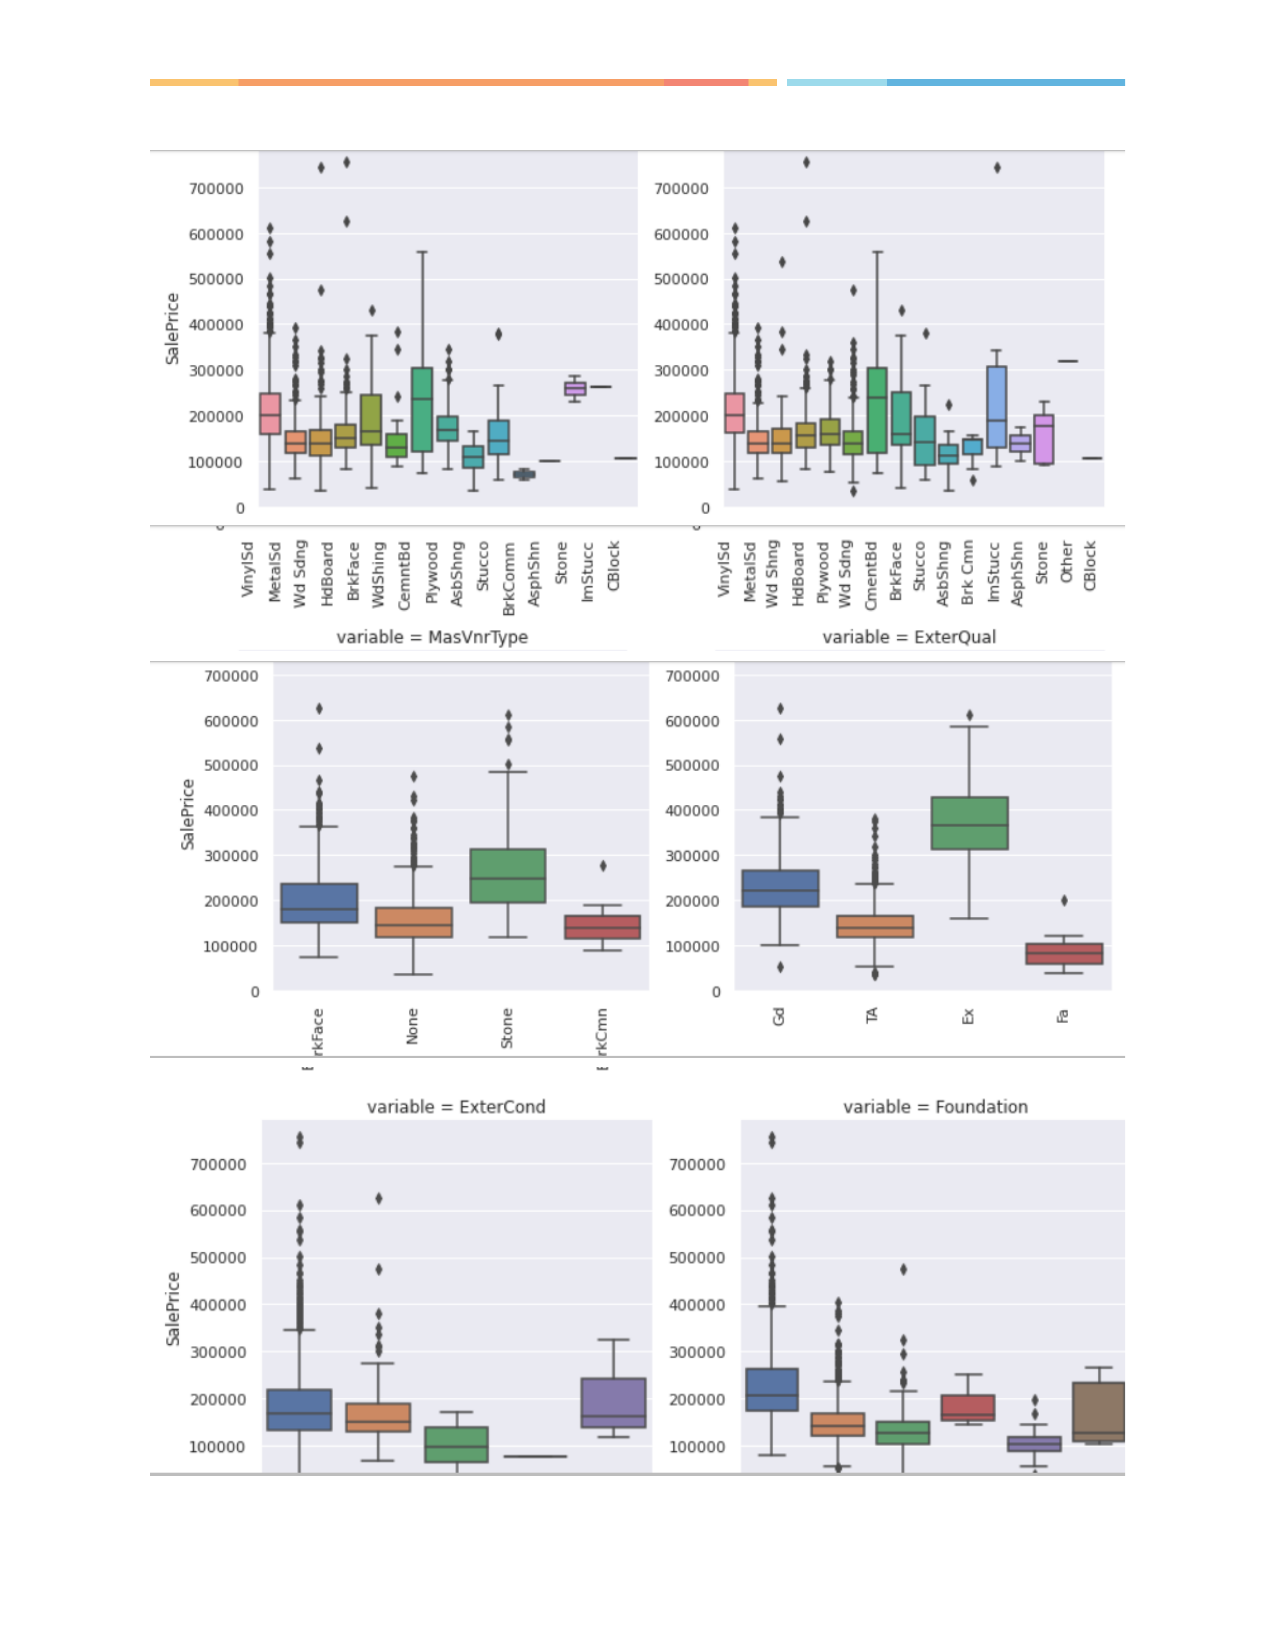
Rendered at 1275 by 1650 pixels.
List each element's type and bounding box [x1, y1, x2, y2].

picture [150, 150, 1125, 515]
picture [150, 660, 1125, 1058]
picture [150, 79, 1125, 86]
picture [150, 523, 1125, 651]
picture [150, 1067, 1125, 1476]
